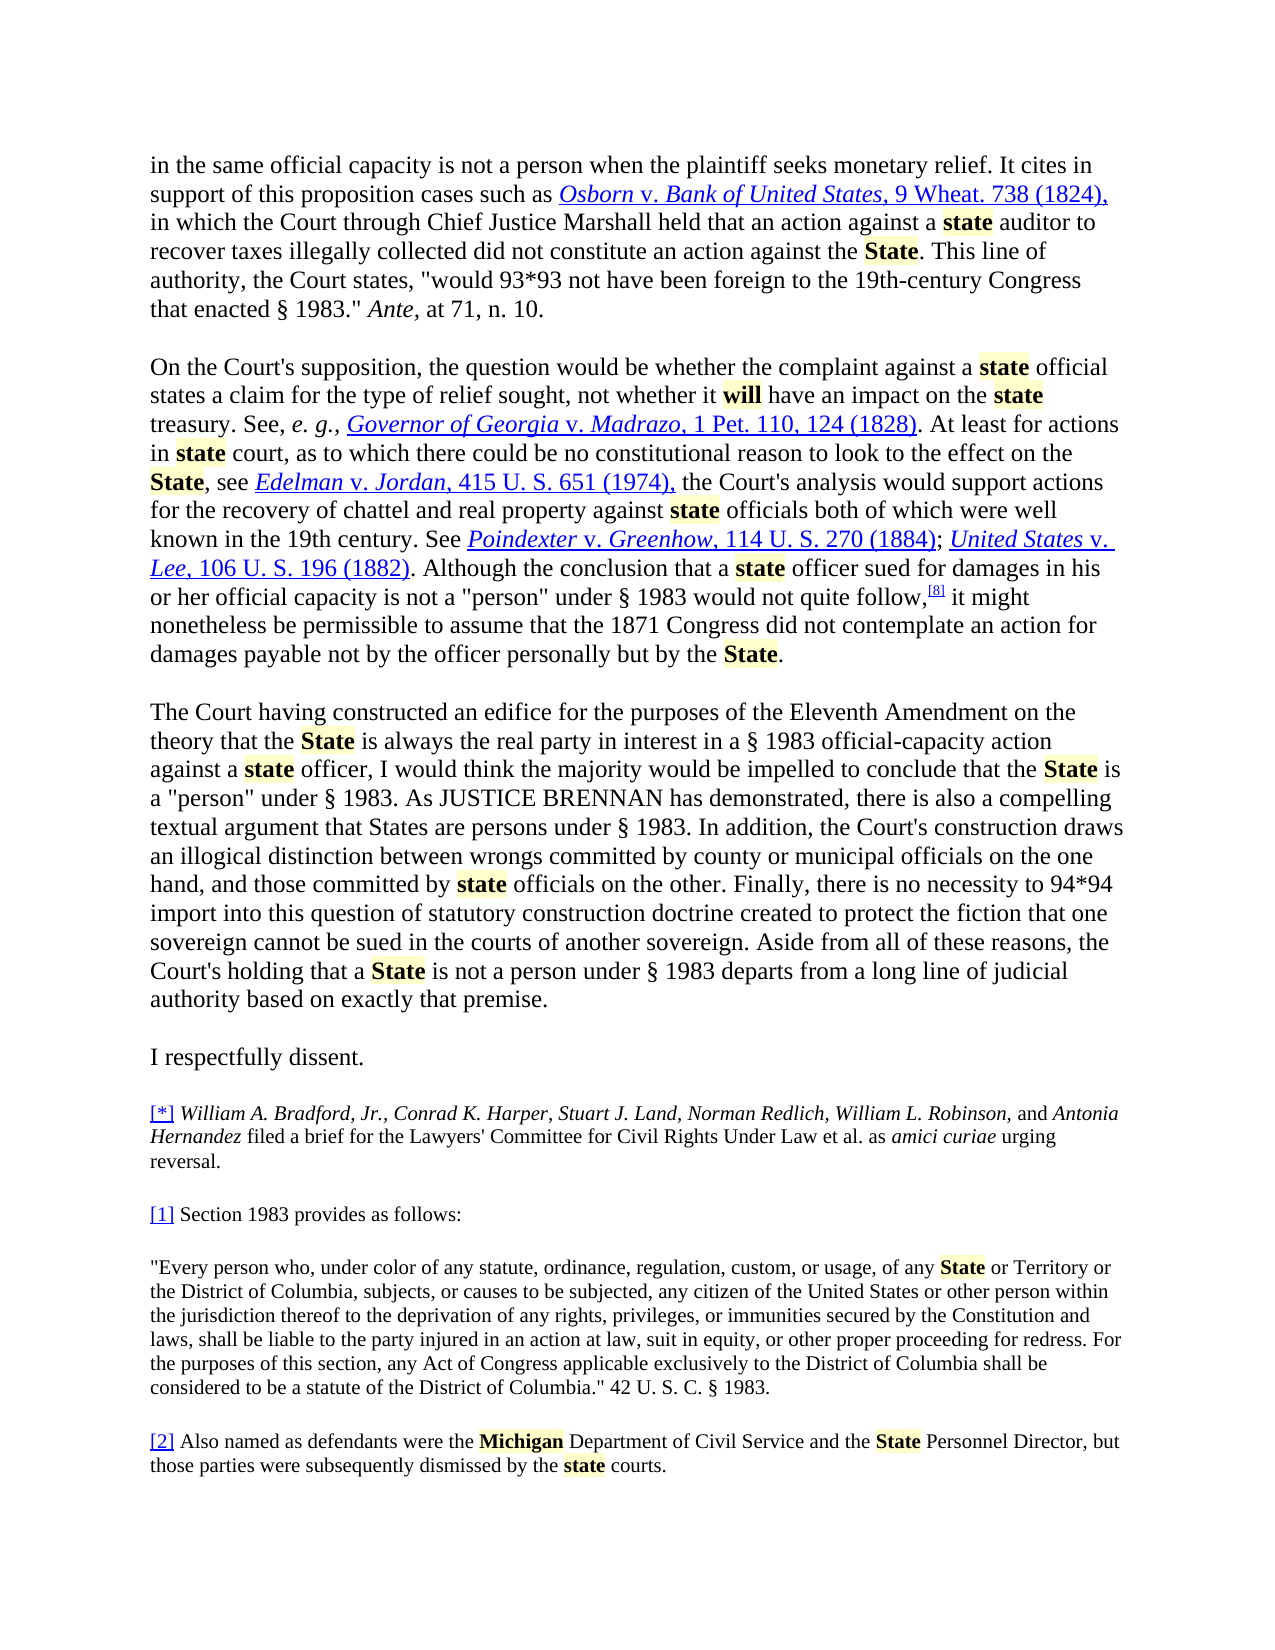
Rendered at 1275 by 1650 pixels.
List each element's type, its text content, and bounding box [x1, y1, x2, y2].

text On the Court's supposition, the question would be whether the complaint against a state official states a claim for the type of relief sought, not whether it will have an impact on the state treasury. See, e. g., Governor of Georgia v. Madrazo, 1 Pet. 110, 124 (1828). At least for actions in state court, as to which there could be no constitutional reason to look to the effect on the State, see Edelman v. Jordan, 415 U. S. 651 (1974), the Court's analysis would support actions for the recovery of chattel and real property against state officials both of which were well known in the 19th century. See Poindexter v. Greenhow, 114 U. S. 270 (1884); United States v. Lee, 106 U. S. 196 (1882). Although the conclusion that a state officer sued for damages in his or her official capacity is not a "person" under § 1983 would not quite follow,[8] it might nonetheless be permissible to assume that the 1871 Congress did not contemplate an action for damages payable not by the officer personally but by the State. [150, 352, 1125, 668]
text "Every person who, under color of any statute, ordinance, regulation, custom, or usage, of any State or Territory or the District of Columbia, subjects, or causes to be subjected, any citizen of the United States or other person within the jurisdiction thereof to the deprivation of any rights, privileges, or immunities secured by the Constitution and laws, shall be liable to the party injured in an action at law, suit in equity, or other proper proceeding for redress. For the purposes of this section, any Act of Congress applicable exclusively to the District of Columbia shall be considered to be a statute of the District of Columbia." 42 U. S. C. § 1983. [150, 1255, 1125, 1399]
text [150, 150, 1125, 322]
text The Court having constructed an edifice for the purposes of the Eleventh Amendment on the theory that the State is always the real party in interest in a § 1983 official-capacity action against a state officer, I would think the majority would be impelled to conclude that the State is a "person" under § 1983. As JUSTICE BRENNAN has demonstrated, there is also a compelling textual argument that States are persons under § 1983. In addition, the Court's construction draws an illogical distinction between wrongs committed by county or municipal officials on the one hand, and those committed by state officials on the other. Finally, there is no necessity to 94*94 import into this question of statutory construction doctrine created to protect the fiction that one sovereign cannot be sued in the courts of another sovereign. Aside from all of these reasons, the Court's holding that a State is not a person under § 1983 departs from a long line of judicial authority based on exactly that premise. [150, 697, 1125, 1013]
text [1] Section 1983 provides as follows: [150, 1202, 1125, 1226]
text [2] Also named as defendants were the Michigan Department of Civil Service and the State Personnel Director, but those parties were subsequently dismissed by the state courts. [150, 1428, 1125, 1477]
text [*] William A. Bradford, Jr., Conrad K. Harper, Stuart J. Land, Norman Redlich, William L. Robinson, and Antonia Hernandez filed a brief for the Lawyers' Committee for Civil Rights Under Law et al. as amici curiae urging reversal. [150, 1100, 1125, 1173]
text I respectfully dissent. [150, 1042, 1125, 1071]
